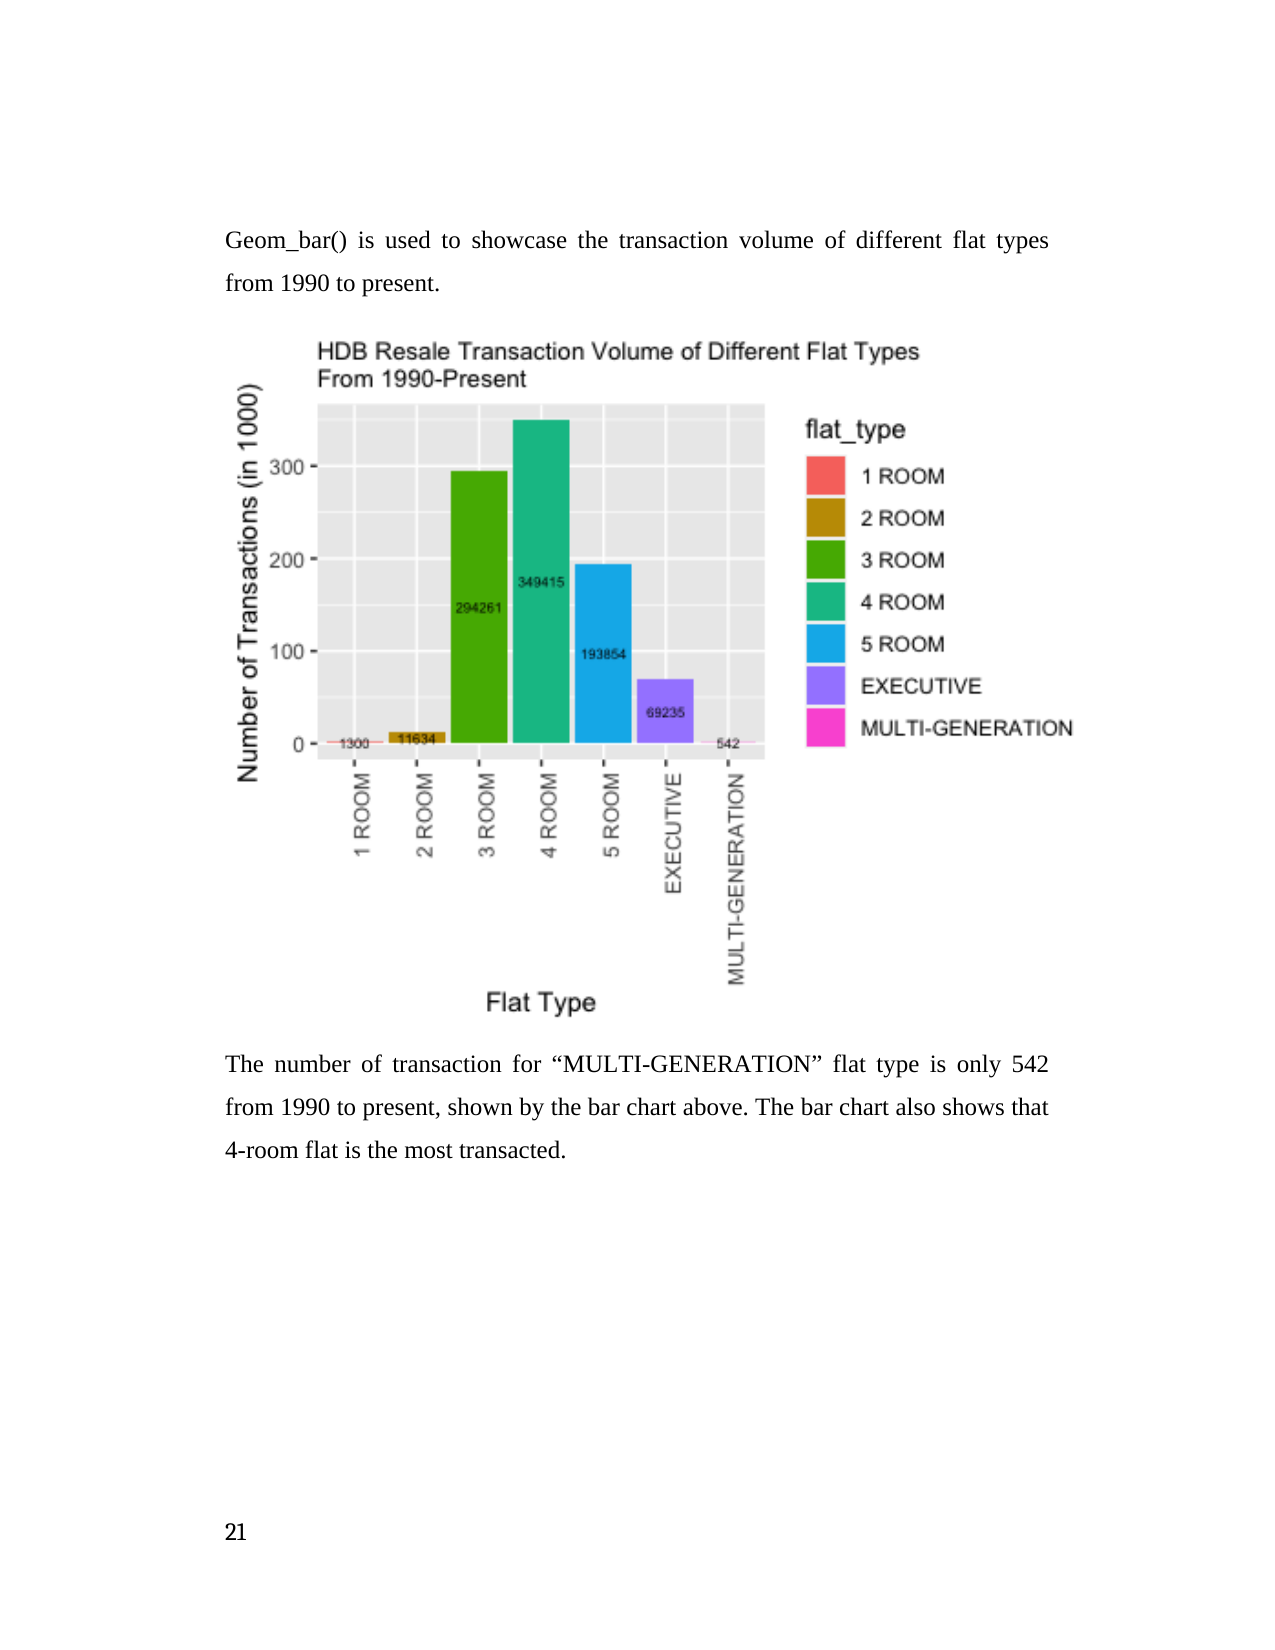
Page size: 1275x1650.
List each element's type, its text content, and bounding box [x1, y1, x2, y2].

text The number of transaction for “MULTI-GENERATION” flat type is only 542 from 1990 to present, shown by the bar chart above. The bar chart also shows that 4-room flat is the most transacted. [225, 1049, 1050, 1164]
text Geom_bar() is used to showcase the transaction volume of different flat types from 1990 to present. [225, 225, 1050, 297]
picture [225, 330, 1100, 1030]
